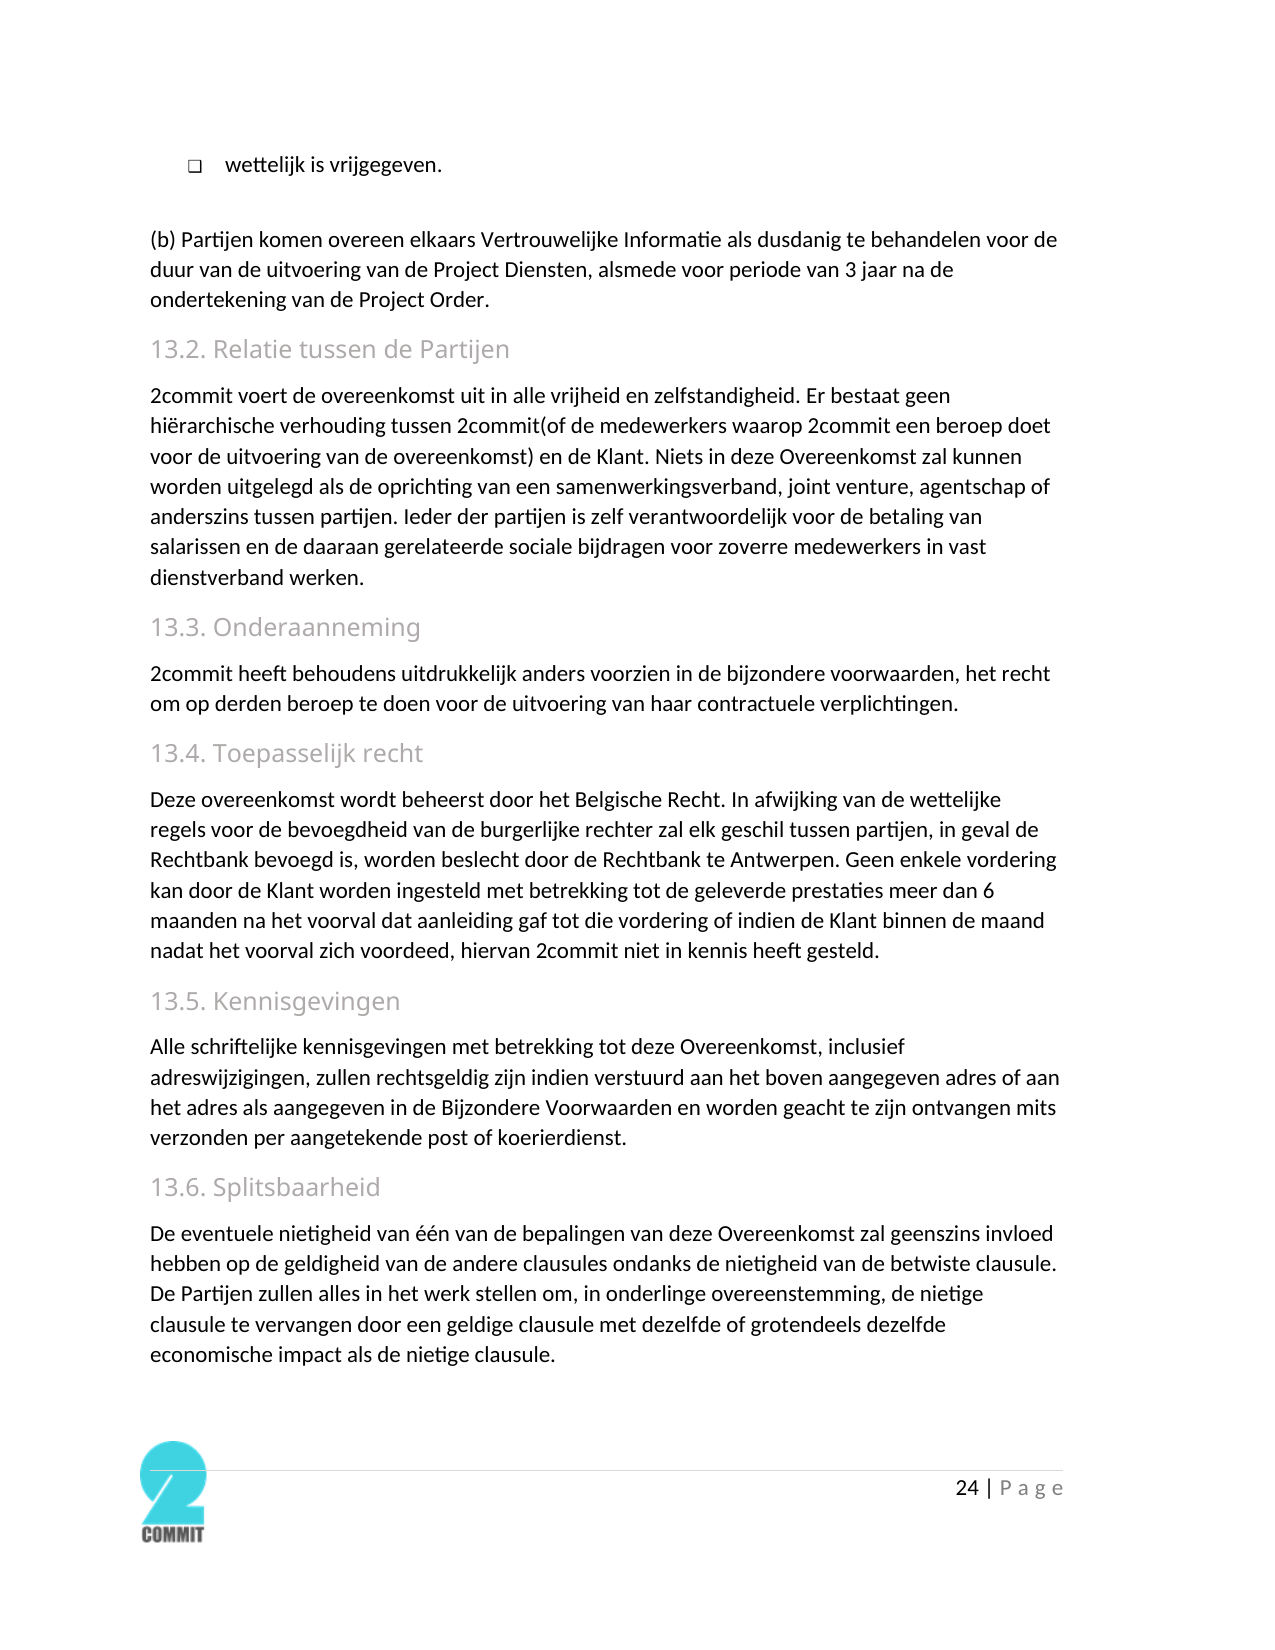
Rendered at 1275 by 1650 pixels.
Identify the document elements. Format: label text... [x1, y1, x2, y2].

subtitle 13.3. Onderaanneming [150, 609, 1063, 644]
text 2commit voert de overeenkomst uit in alle vrijheid en zelfstandigheid. Er bestaat geen hiërarchische verhouding tussen 2commit(of de medewerkers waarop 2commit een beroep doet voor de uitvoering van de overeenkomst) en de Klant. Niets in deze Overeenkomst zal kunnen worden uitgelegd als de oprichting van een samenwerkingsverband, joint venture, agentschap of anderszins tussen partijen. Ieder der partijen is zelf verantwoordelijk voor de betaling van salarissen en de daaraan gerelateerde sociale bijdragen voor zoverre medewerkers in vast dienstverband werken. [150, 381, 1063, 591]
subtitle 13.6. Splitsbaarheid [150, 1170, 1063, 1204]
text De eventuele nietigheid van één van de bepalingen van deze Overeenkomst zal geenszins invloed hebben op de geldigheid van de andere clausules ondanks de nietigheid van de betwiste clausule. De Partijen zullen alles in het werk stellen om, in onderlinge overeenstemming, de nietige clausule te vervangen door een geldige clausule met dezelfde of grotendeels dezelfde economische impact als de nietige clausule. [150, 1219, 1063, 1368]
text Deze overeenkomst wordt beheerst door het Belgische Recht. In afwijking van de wettelijke regels voor de bevoegdheid van de burgerlijke rechter zal elk geschil tussen partijen, in geval de Rechtbank bevoegd is, worden beslecht door de Rechtbank te Antwerpen. Geen enkele vordering kan door de Klant worden ingesteld met betrekking tot de geleverde prestaties meer dan 6 maanden na het voorval dat aanleiding gaf tot die vordering of indien de Klant binnen de maand nadat het voorval zich voordeed, hiervan 2commit niet in kennis heeft gesteld. [150, 785, 1063, 964]
text Alle schriftelijke kennisgevingen met betrekking tot deze Overeenkomst, inclusief adreswijzigingen, zullen rechtsgeldig zijn indien verstuurd aan het boven aangegeven adres of aan het adres als aangegeven in de Bijzondere Voorwaarden en worden geacht te zijn ontvangen mits verzonden per aangetekende post of koerierdienst. [150, 1032, 1063, 1151]
text 2commit heeft behoudens uitdrukkelijk anders voorzien in de bijzondere voorwaarden, het recht om op derden beroep te doen voor de uitvoering van haar contractuele verplichtingen. [150, 659, 1063, 717]
subtitle 13.5. Kennisgevingen [150, 983, 1063, 1017]
picture [140, 1441, 238, 1554]
subtitle 13.4. Toepasselijk recht [150, 736, 1063, 770]
text (b) Partijen komen overeen elkaars Vertrouwelijke Informatie als dusdanig te behandelen voor de duur van de uitvoering van de Project Diensten, alsmede voor periode van 3 jaar na de ondertekening van de Project Order. [150, 225, 1063, 313]
list wettelijk is vrijgegeven. [187, 150, 1063, 178]
subtitle 13.2. Relatie tussen de Partijen [150, 332, 1063, 366]
